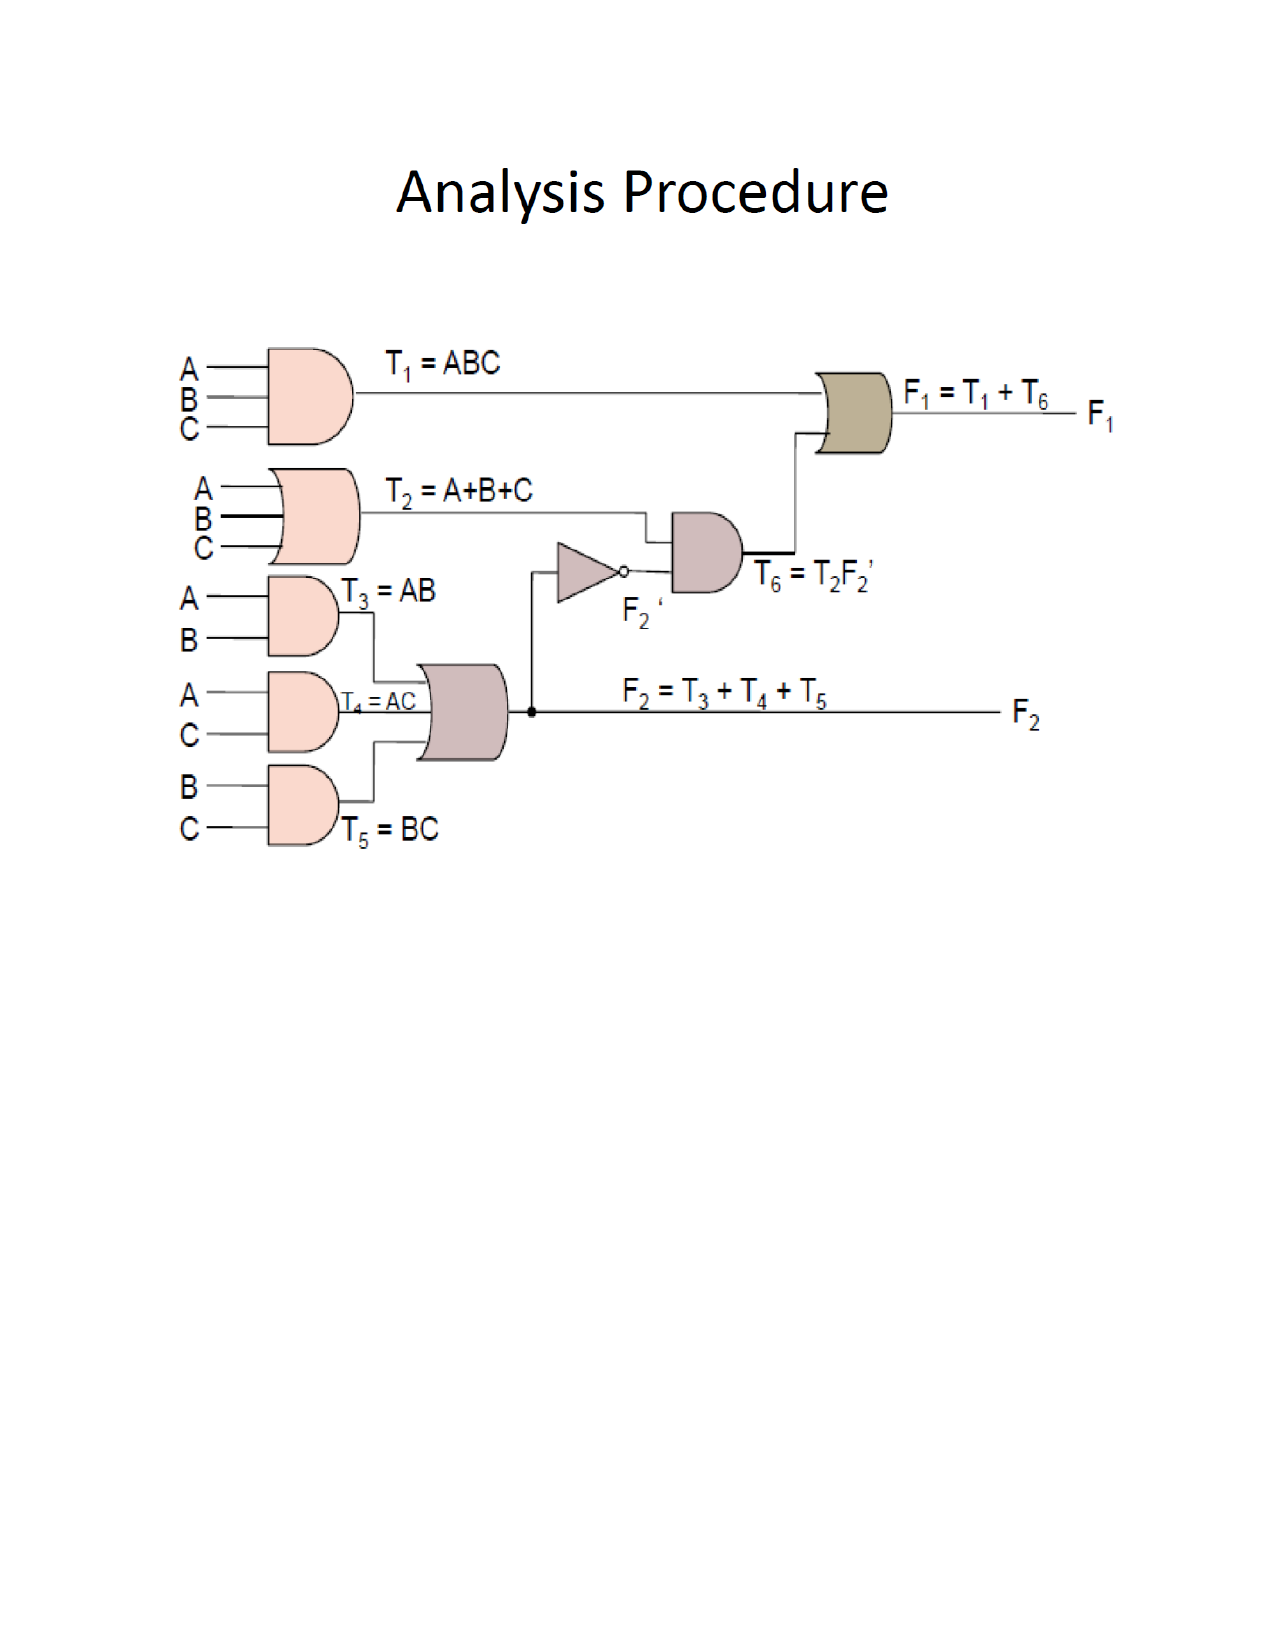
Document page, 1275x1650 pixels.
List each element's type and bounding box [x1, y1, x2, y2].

picture [150, 150, 1124, 857]
